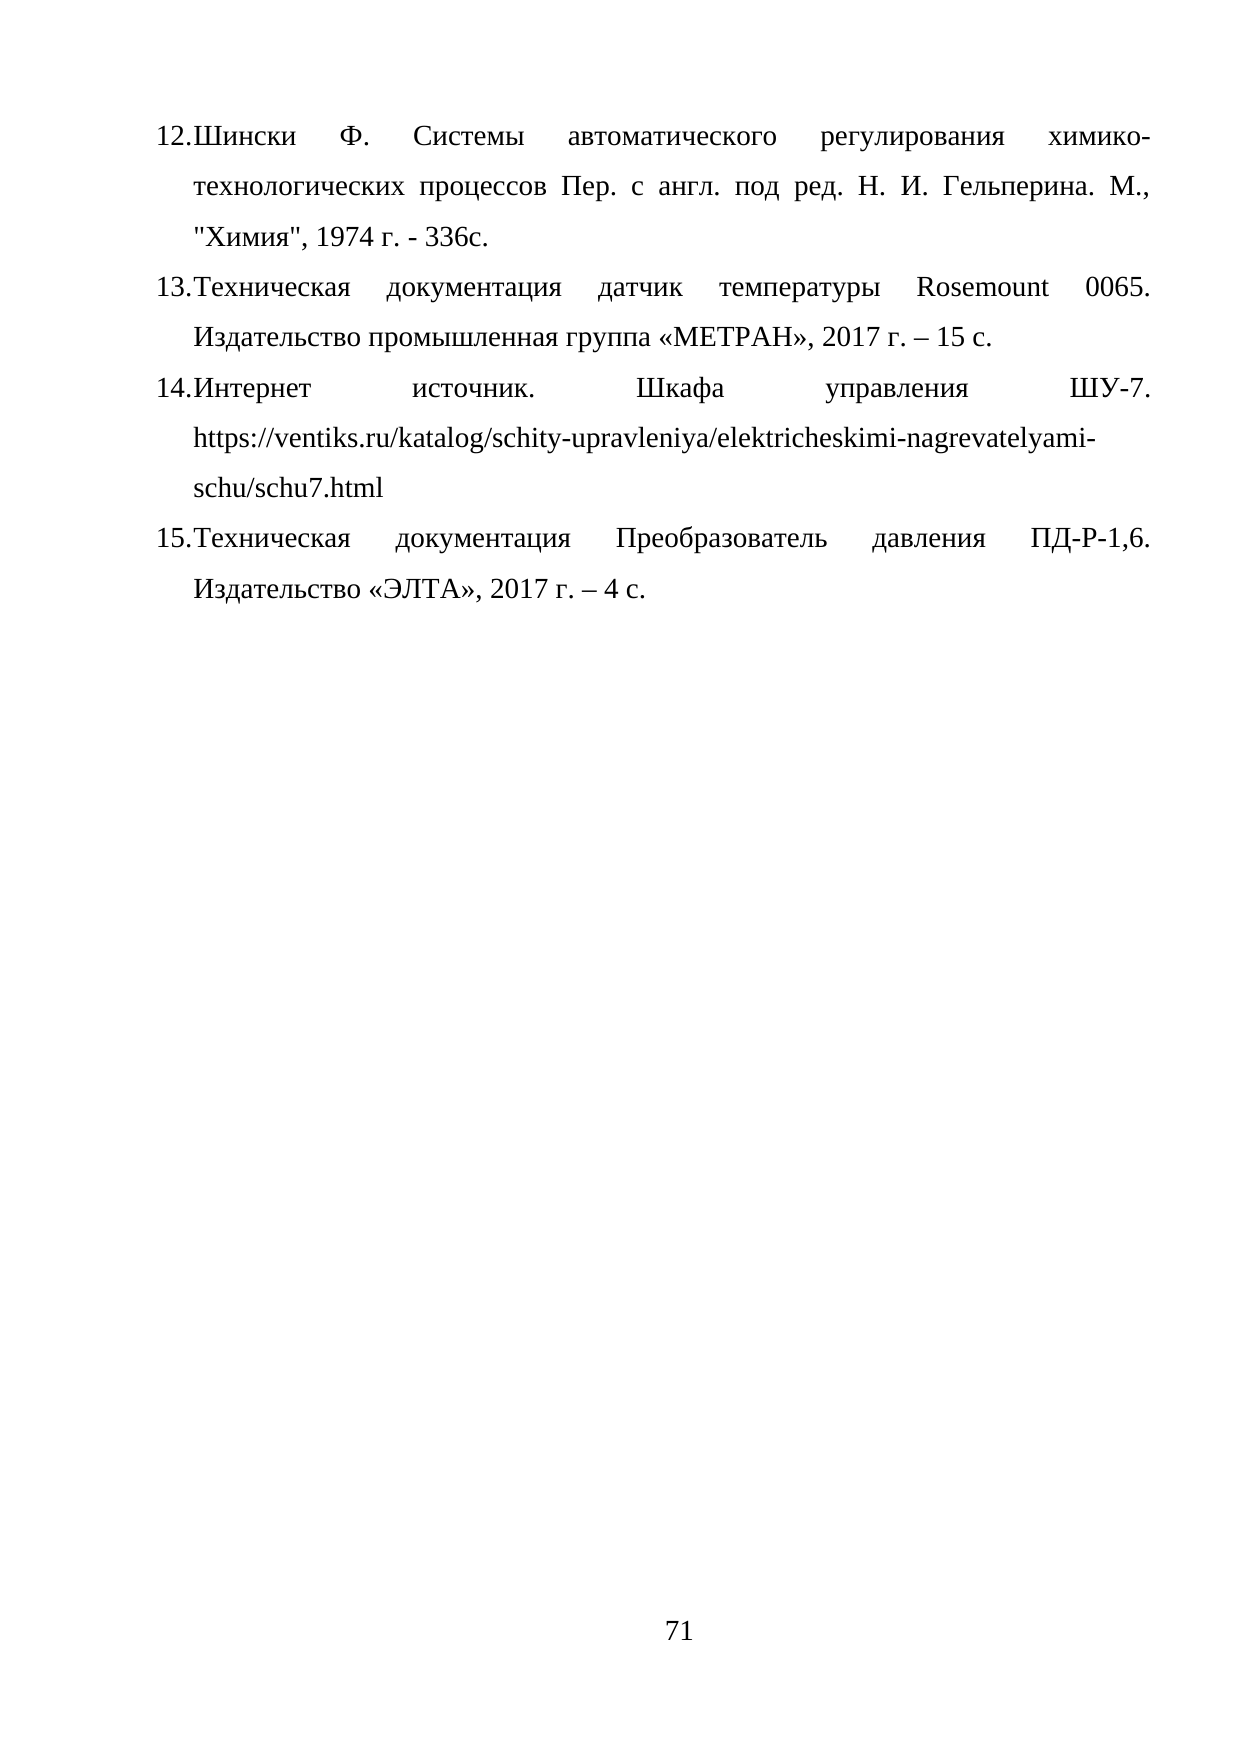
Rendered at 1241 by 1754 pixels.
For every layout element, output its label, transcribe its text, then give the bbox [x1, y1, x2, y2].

list Шински Ф. Системы автоматического регулирования химико-технологических процессов Пер. с англ. под ред. Н. И. Гельперина. М., "Химия", 1974 г. - 336с. [156, 118, 1152, 252]
list Техническая документация Преобразователь давления ПД-Р-1,6. Издательство «ЭЛТА», 2017 г. – 4 с. [156, 521, 1152, 604]
list Техническая документация датчик температуры Rosemount 0065. Издательство промышленная группа «МЕТРАН», 2017 г. – 15 с. [156, 269, 1152, 353]
list Интернет источник. Шкафа управления ШУ-7. https://ventiks.ru/katalog/schity-upravleniya/elektricheskimi-nagrevatelyami-schu/schu7.html [156, 370, 1152, 504]
